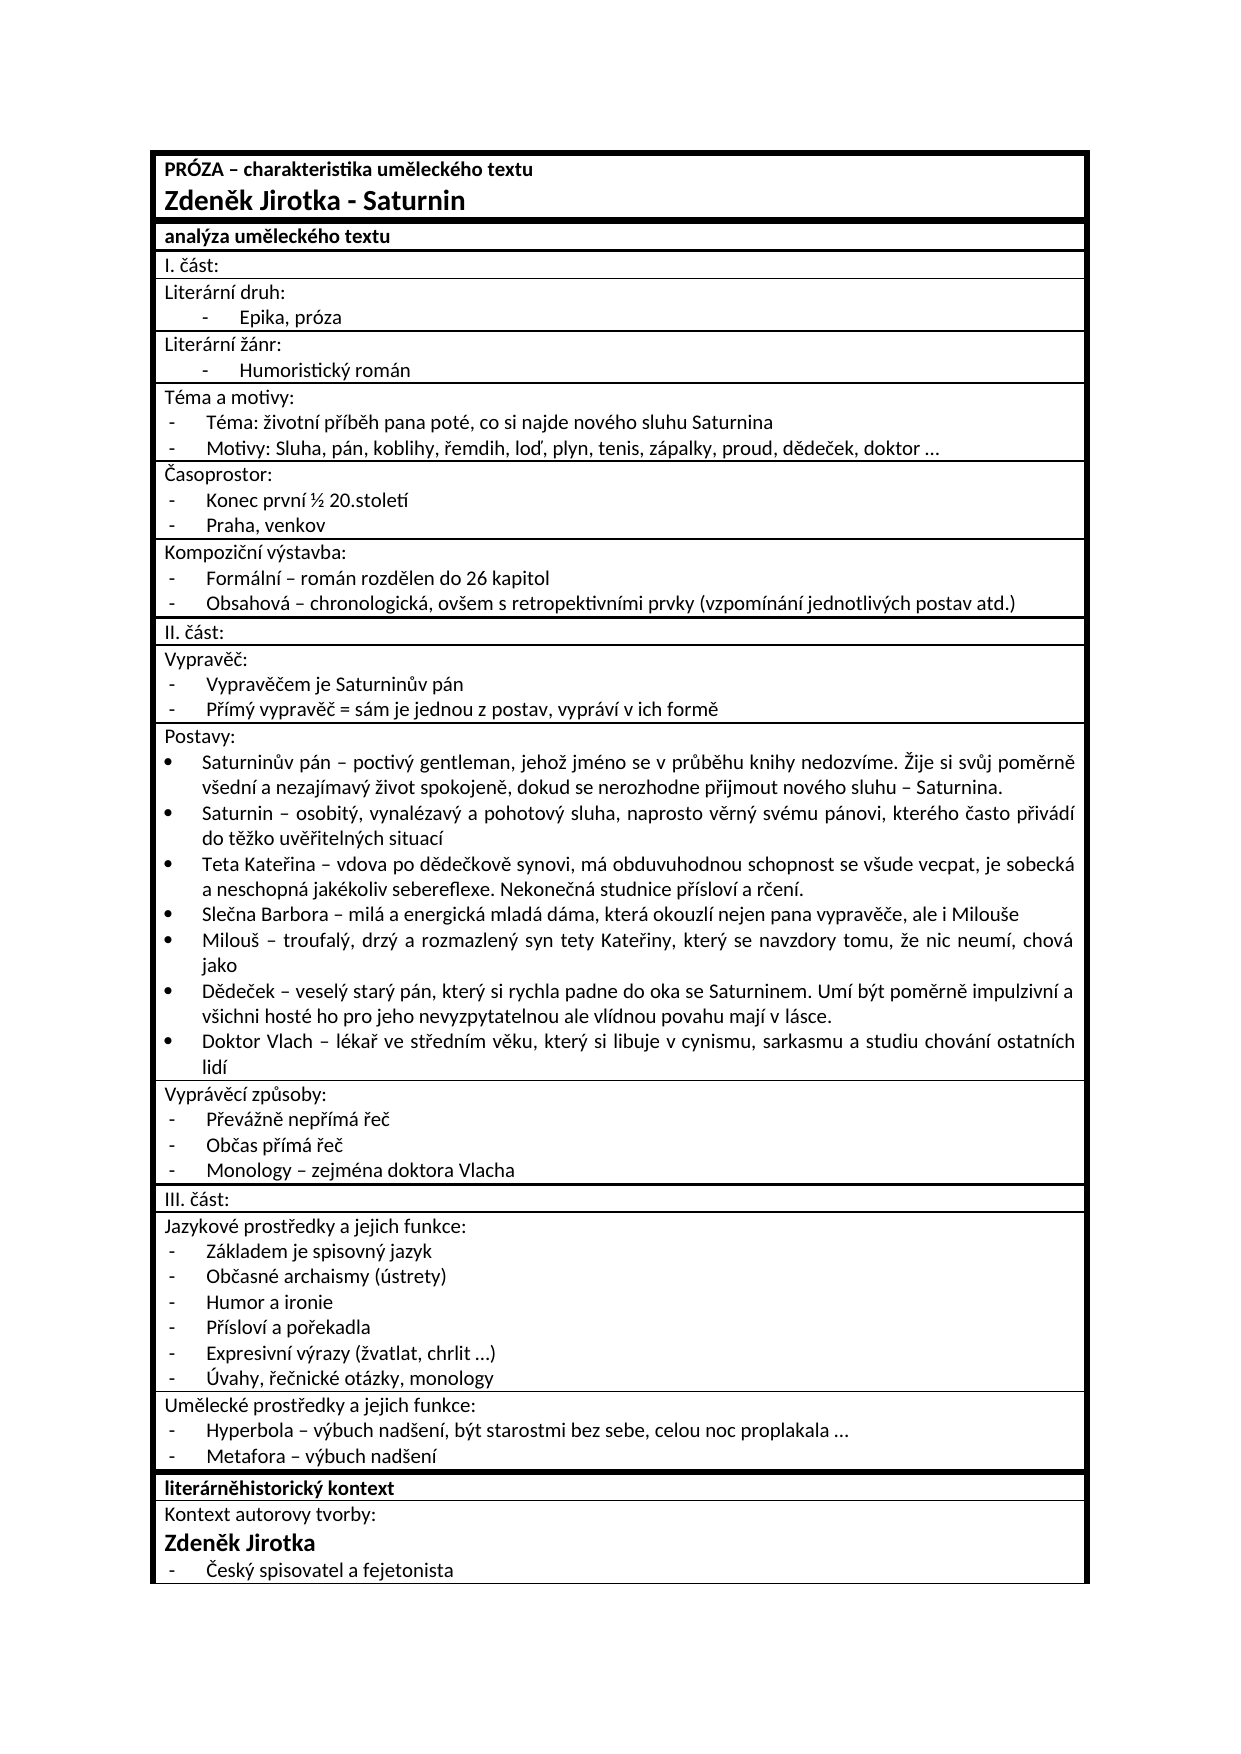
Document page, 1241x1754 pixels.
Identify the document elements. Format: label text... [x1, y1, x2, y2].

table_cell Téma a motivy: Téma: životní příběh pana poté, co si najde nového sluhu Saturnina Motivy: Sluha, pán, koblihy, řemdih, loď, plyn, tenis, zápalky, proud, dědeček, doktor … [156, 384, 1084, 460]
table_cell Postavy: Saturninův pán – poctivý gentleman, jehož jméno se v průběhu knihy nedozvíme. Žije si svůj poměrně všední a nezajímavý život spokojeně, dokud se nerozhodne přijmout nového sluhu – Saturnina. Saturnin – osobitý, vynalézavý a pohotový sluha, naprosto věrný svému pánovi, kterého často přivádí do těžko uvěřitelných situací Teta Kateřina – vdova po dědečkově synovi, má obduvuhodnou schopnost se všude vecpat, je sobecká a neschopná jakékoliv sebereflexe. Nekonečná studnice přísloví a rčení. Slečna Barbora – milá a energická mladá dáma, která okouzlí nejen pana vypravěče, ale i Milouše Milouš – troufalý, drzý a rozmazlený syn tety Kateřiny, který se navzdory tomu, že nic neumí, chová jako Dědeček – veselý starý pán, který si rychla padne do oka se Saturninem. Umí být poměrně impulzivní a všichni hosté ho pro jeho nevyzpytatelnou ale vlídnou povahu mají v lásce. Doktor Vlach – lékař ve středním věku, který si libuje v cynismu, sarkasmu a studiu chování ostatních lidí [156, 724, 1084, 1079]
table_cell III. část: [156, 1186, 1084, 1211]
table_cell Literární druh: Epika, próza [156, 279, 1084, 330]
table_cell II. část: [156, 619, 1084, 644]
table_cell Vypravěč: Vypravěčem je Saturninův pán Přímý vypravěč = sám je jednou z postav, vypráví v ich formě [156, 646, 1084, 722]
table_header PRÓZA – charakteristika uměleckého textu Zdeněk Jirotka - Saturnin [156, 156, 1084, 217]
table_cell Literární žánr: Humoristický román [156, 332, 1084, 382]
table_cell I. část: [156, 252, 1084, 277]
table_cell analýza uměleckého textu [156, 224, 1084, 249]
table_cell Vyprávěcí způsoby: Převážně nepřímá řeč Občas přímá řeč Monology – zejména doktora Vlacha [156, 1081, 1084, 1183]
table_cell Časoprostor: Konec první ½ 20.století Praha, venkov [156, 462, 1084, 538]
table_cell Jazykové prostředky a jejich funkce: Základem je spisovný jazyk Občasné archaismy (ústrety) Humor a ironie Přísloví a pořekadla Expresivní výrazy (žvatlat, chrlit …) Úvahy, řečnické otázky, monology [156, 1213, 1084, 1391]
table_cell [156, 1501, 1084, 1583]
table_cell Kompoziční výstavba: Formální – román rozdělen do 26 kapitol Obsahová – chronologická, ovšem s retropektivními prvky (vzpomínání jednotlivých postav atd.) [156, 540, 1084, 616]
table_cell Umělecké prostředky a jejich funkce: Hyperbola – výbuch nadšení, být starostmi bez sebe, celou noc proplakala … Metafora – výbuch nadšení [156, 1392, 1084, 1468]
table_cell literárněhistorický kontext [156, 1475, 1084, 1500]
